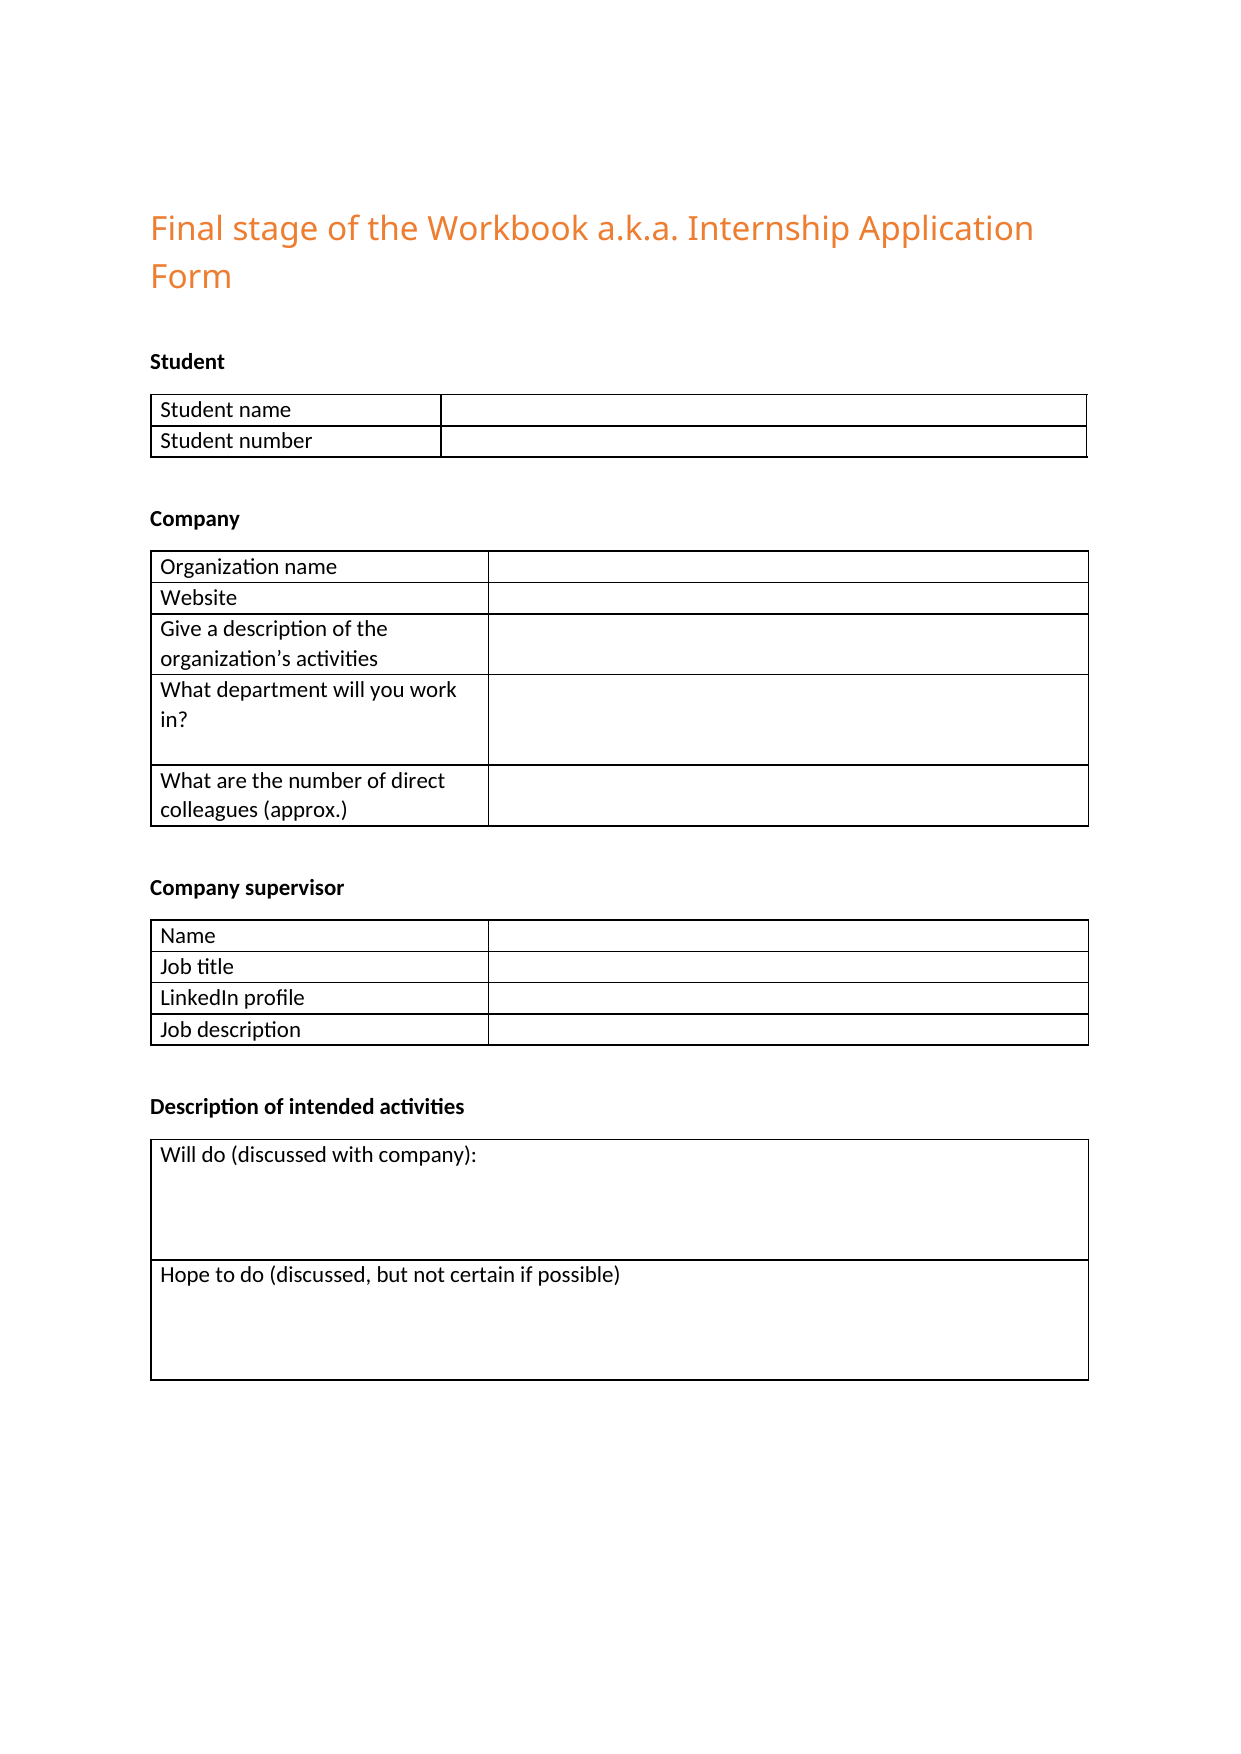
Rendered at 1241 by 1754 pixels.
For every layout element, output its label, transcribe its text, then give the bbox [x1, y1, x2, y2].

table_cell [489, 615, 1088, 674]
table_cell [489, 952, 1088, 982]
text Description of intended activities [150, 1092, 1090, 1120]
table_cell [489, 675, 1088, 764]
table_header Student name [152, 395, 440, 425]
table_cell LinkedIn profile [152, 983, 488, 1013]
table_header [489, 921, 1088, 951]
table_header Will do (discussed with company): [152, 1140, 1088, 1259]
table_cell Give a description of the organization’s activities [152, 615, 488, 674]
table_cell [489, 583, 1088, 613]
table_header Organization name [152, 552, 488, 582]
subtitle Final stage of the Workbook a.k.a. Internship Application Form [150, 205, 1090, 298]
table_header [442, 395, 1086, 425]
table_cell [489, 1015, 1088, 1044]
table_cell [489, 766, 1088, 825]
table_cell What are the number of direct colleagues (approx.) [152, 766, 488, 825]
table_cell [489, 983, 1088, 1013]
table_cell Job title [152, 952, 488, 982]
table_cell Job description [152, 1015, 488, 1044]
table_header Name [152, 921, 488, 951]
text Student [150, 347, 1090, 375]
table_header [489, 552, 1088, 582]
text Company [150, 504, 1090, 532]
table_cell Hope to do (discussed, but not certain if possible) [152, 1261, 1088, 1379]
table_cell [442, 427, 1086, 456]
table_cell What department will you work in? [152, 675, 488, 764]
text Company supervisor [150, 873, 1090, 901]
table_cell Website [152, 583, 488, 613]
table_cell Student number [152, 427, 440, 456]
